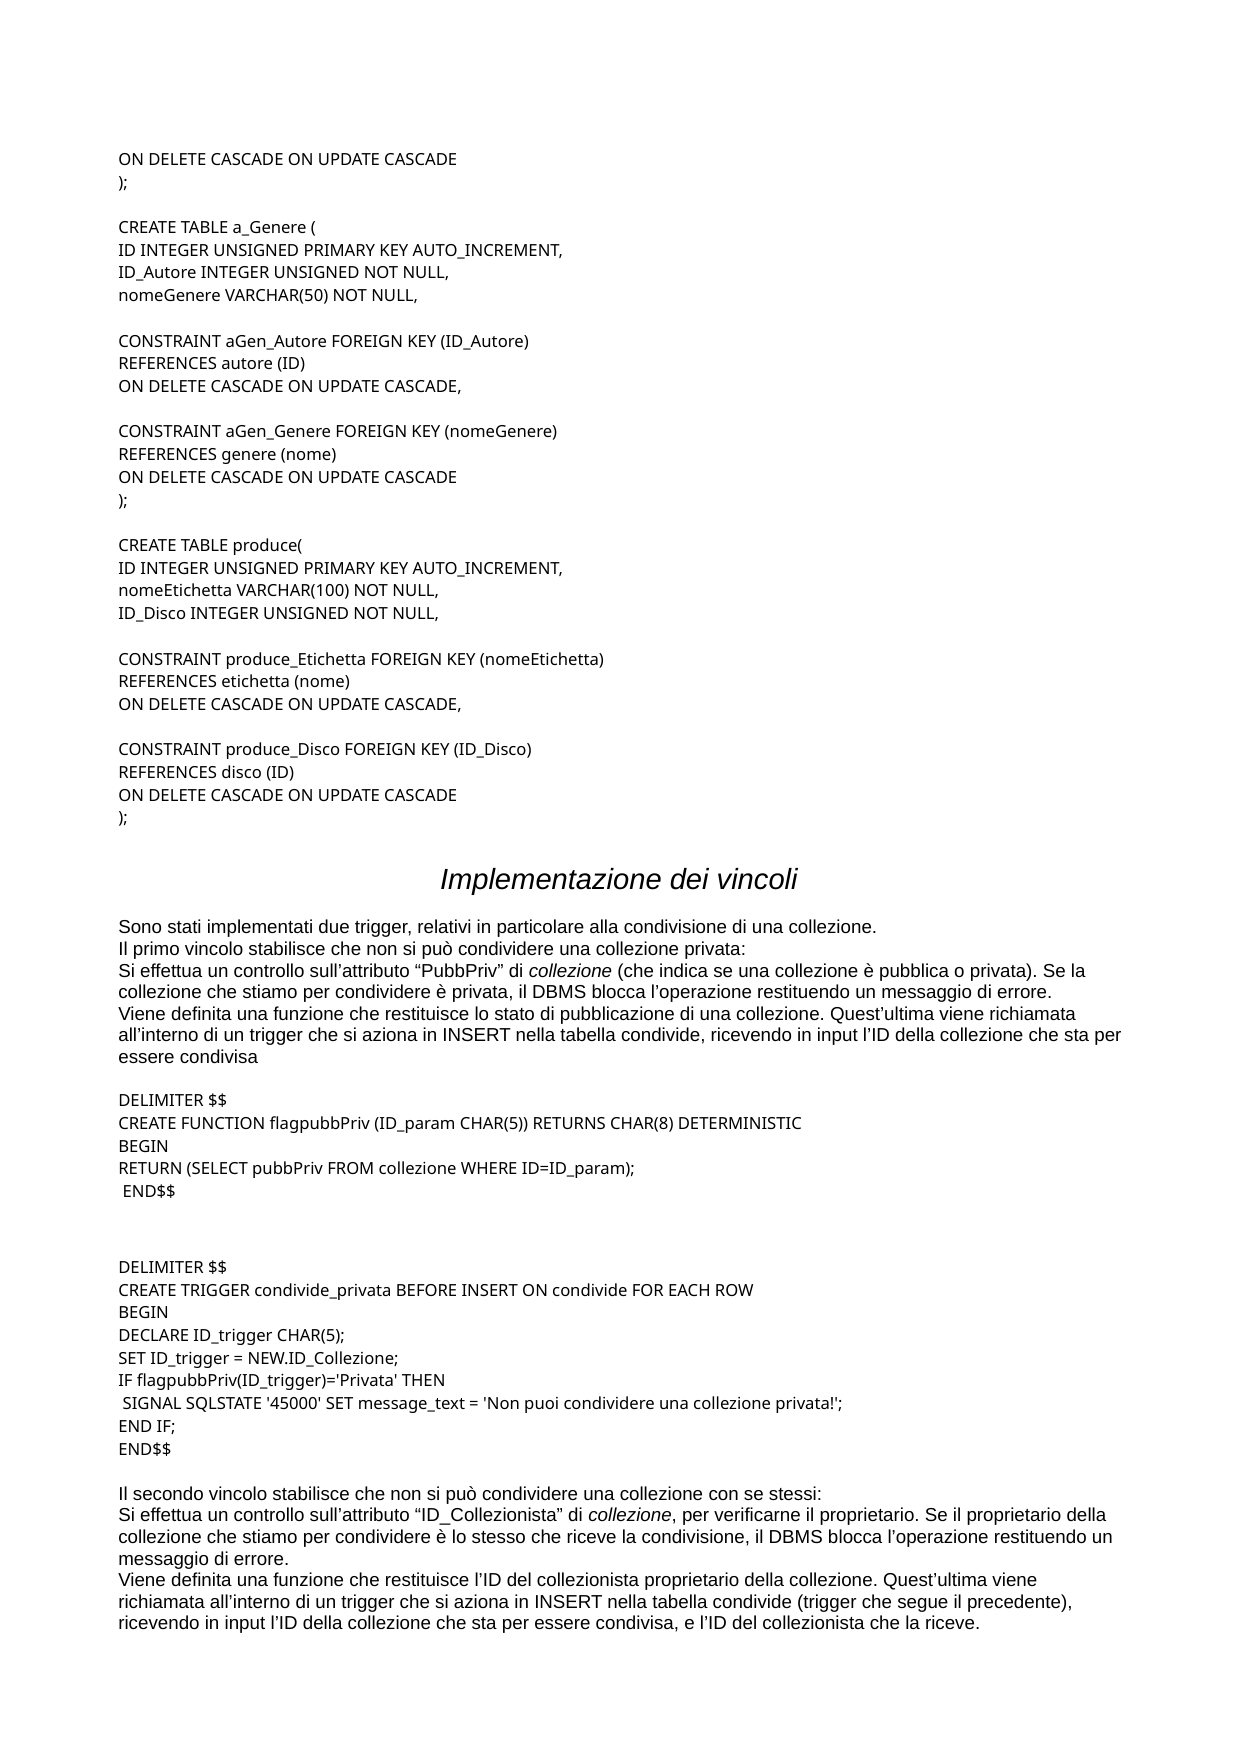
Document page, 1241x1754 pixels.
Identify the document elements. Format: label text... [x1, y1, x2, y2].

text CONSTRAINT aGen_Genere FOREIGN KEY (nomeGenere) [118, 420, 1122, 443]
text END$$ [118, 1179, 1122, 1202]
text ID_Disco INTEGER UNSIGNED NOT NULL, [118, 602, 1122, 624]
subtitle Implementazione dei vincoli [118, 862, 1122, 896]
text DECLARE ID_trigger CHAR(5); [118, 1324, 1122, 1346]
text ON DELETE CASCADE ON UPDATE CASCADE [118, 466, 1122, 488]
text ); [118, 170, 1122, 193]
text ID_Autore INTEGER UNSIGNED NOT NULL, [118, 261, 1122, 284]
text SET ID_trigger = NEW.ID_Collezione; [118, 1346, 1122, 1369]
text RETURN (SELECT pubbPriv FROM collezione WHERE ID=ID_param); [118, 1157, 1122, 1179]
text END IF; [118, 1414, 1122, 1437]
text Viene definita una funzione che restituisce lo stato di pubblicazione di una collezione. Quest’ultima viene richiamata all’interno di un trigger che si aziona in INSERT nella tabella condivide, ricevendo in input l’ID della collezione che sta per essere condivisa [118, 1002, 1122, 1067]
text ); [118, 806, 1122, 829]
text REFERENCES genere (nome) [118, 443, 1122, 466]
text Sono stati implementati due trigger, relativi in particolare alla condivisione di una collezione. [118, 916, 1122, 938]
text ON DELETE CASCADE ON UPDATE CASCADE, [118, 693, 1122, 715]
text END$$ [118, 1437, 1122, 1460]
text ON DELETE CASCADE ON UPDATE CASCADE [118, 783, 1122, 806]
text nomeGenere VARCHAR(50) NOT NULL, [118, 284, 1122, 307]
text IF flagpubbPriv(ID_trigger)='Privata' THEN [118, 1369, 1122, 1392]
text CREATE TABLE a_Genere ( [118, 216, 1122, 238]
text SIGNAL SQLSTATE '45000' SET message_text = 'Non puoi condividere una collezione privata!'; [118, 1392, 1122, 1414]
text CREATE TABLE produce( [118, 534, 1122, 556]
text REFERENCES etichetta (nome) [118, 670, 1122, 693]
text nomeEtichetta VARCHAR(100) NOT NULL, [118, 579, 1122, 602]
text ); [118, 488, 1122, 511]
text CREATE TRIGGER condivide_privata BEFORE INSERT ON condivide FOR EACH ROW [118, 1278, 1122, 1301]
text REFERENCES autore (ID) [118, 352, 1122, 375]
text REFERENCES disco (ID) [118, 761, 1122, 783]
text ON DELETE CASCADE ON UPDATE CASCADE, [118, 375, 1122, 397]
text CONSTRAINT produce_Disco FOREIGN KEY (ID_Disco) [118, 738, 1122, 761]
text Viene definita una funzione che restituisce l’ID del collezionista proprietario della collezione. Quest’ultima viene richiamata all’interno di un trigger che si aziona in INSERT nella tabella condivide (trigger che segue il precedente), ricevendo in input l’ID della collezione che sta per essere condivisa, e l’ID del collezionista che la riceve. [118, 1569, 1122, 1633]
text CONSTRAINT produce_Etichetta FOREIGN KEY (nomeEtichetta) [118, 647, 1122, 670]
text BEGIN [118, 1301, 1122, 1324]
text ID INTEGER UNSIGNED PRIMARY KEY AUTO_INCREMENT, [118, 556, 1122, 579]
text Il secondo vincolo stabilisce che non si può condividere una collezione con se stessi: Si effettua un controllo sull’attributo “ID_Collezionista” di collezione, per verificarne il proprietario. Se il proprietario della collezione che stiamo per condividere è lo stesso che riceve la condivisione, il DBMS blocca l’operazione restituendo un messaggio di errore. [118, 1483, 1122, 1569]
text BEGIN [118, 1134, 1122, 1157]
text CONSTRAINT aGen_Autore FOREIGN KEY (ID_Autore) [118, 329, 1122, 352]
text DELIMITER $$ [118, 1256, 1122, 1278]
text Il primo vincolo stabilisce che non si può condividere una collezione privata: Si effettua un controllo sull’attributo “PubbPriv” di collezione (che indica se una collezione è pubblica o privata). Se la collezione che stiamo per condividere è privata, il DBMS blocca l’operazione restituendo un messaggio di errore. [118, 938, 1122, 1002]
text ID INTEGER UNSIGNED PRIMARY KEY AUTO_INCREMENT, [118, 238, 1122, 261]
text DELIMITER $$ [118, 1089, 1122, 1111]
text ON DELETE CASCADE ON UPDATE CASCADE [118, 148, 1122, 170]
text CREATE FUNCTION flagpubbPriv (ID_param CHAR(5)) RETURNS CHAR(8) DETERMINISTIC [118, 1111, 1122, 1134]
